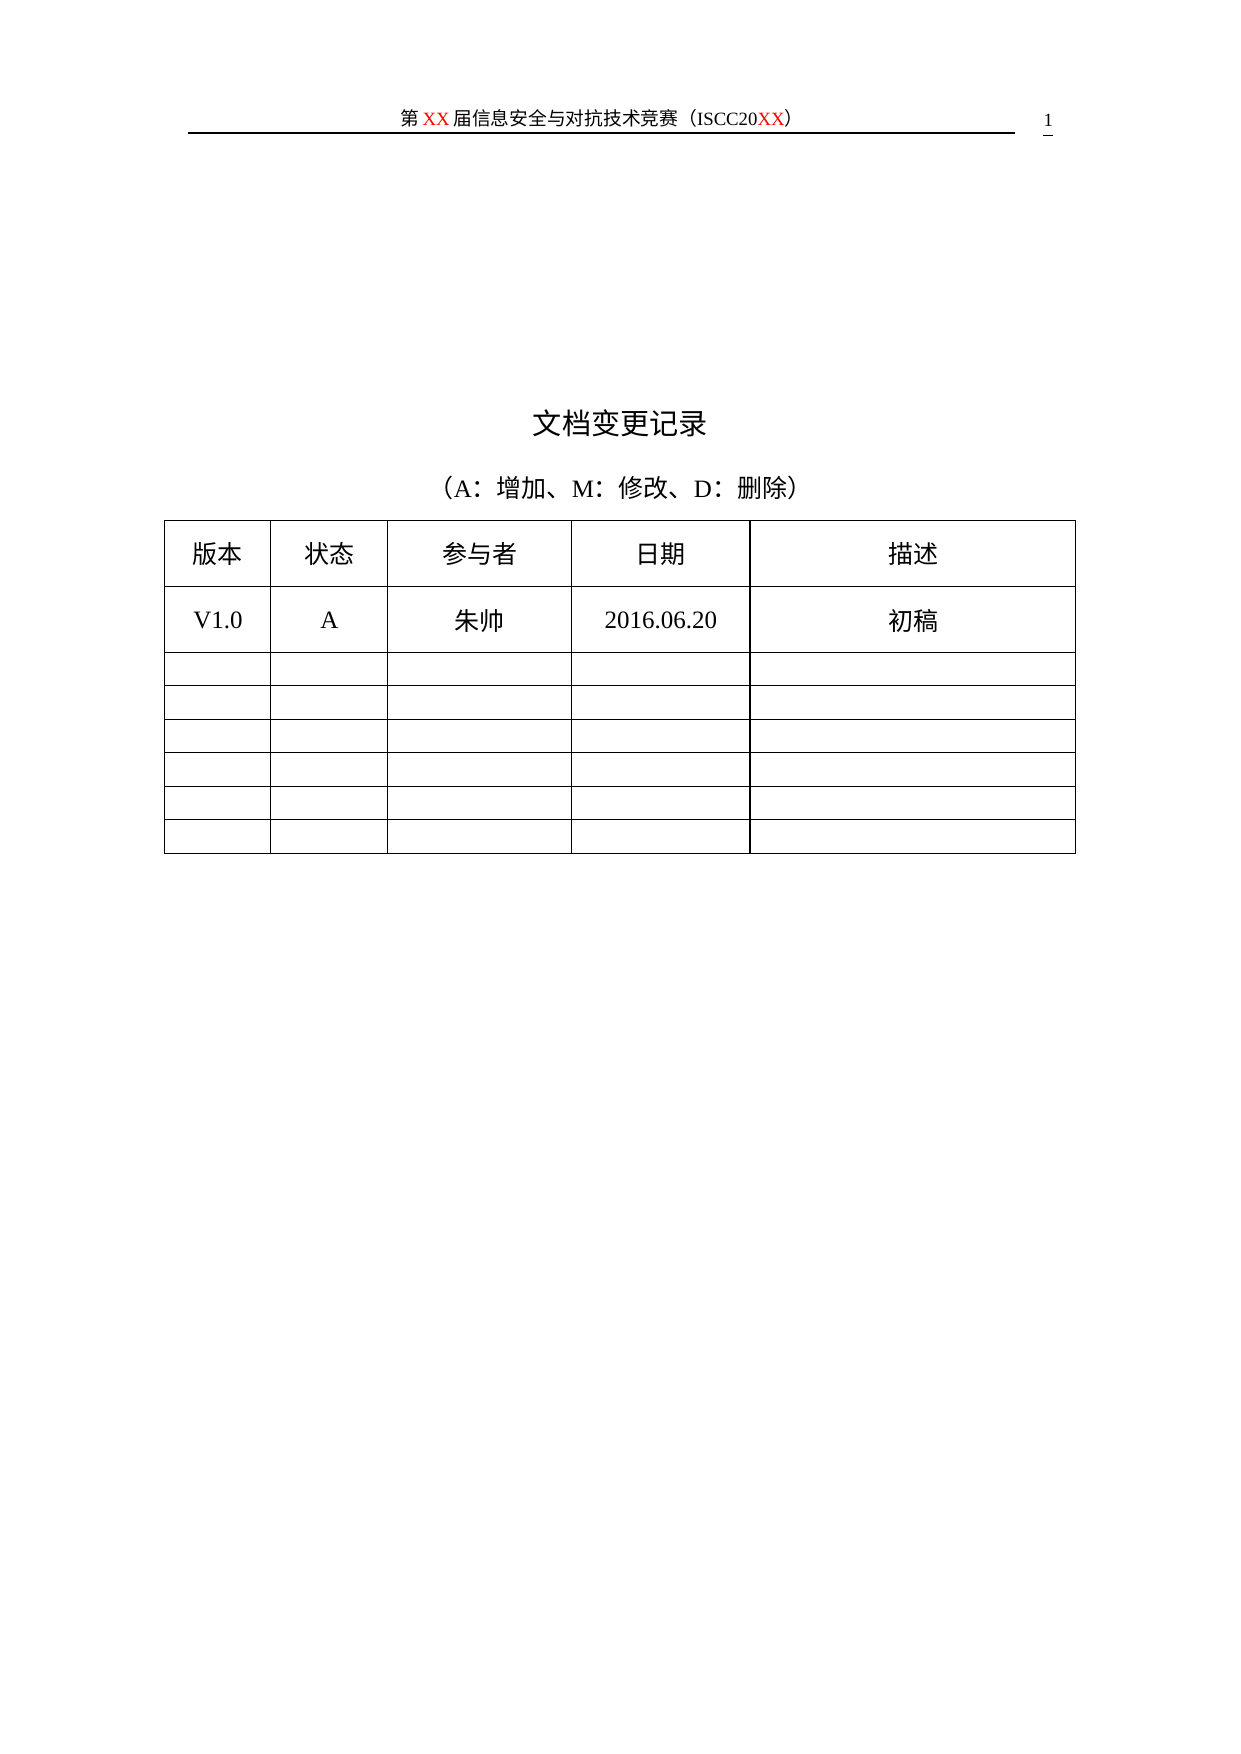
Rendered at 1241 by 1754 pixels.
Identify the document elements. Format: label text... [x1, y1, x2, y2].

table_cell [751, 787, 1075, 819]
table_cell [572, 720, 749, 752]
table_cell [572, 820, 749, 853]
table_cell [165, 720, 270, 752]
table_header 版本 [165, 521, 270, 586]
table_cell 2016.06.20 [572, 587, 749, 652]
table_cell 初稿 [751, 587, 1075, 652]
table_header 状态 [271, 521, 387, 586]
table_cell [271, 753, 387, 786]
table_cell [388, 753, 571, 786]
table_cell 朱帅 [388, 587, 571, 652]
table_cell [271, 653, 387, 685]
table_cell [271, 787, 387, 819]
table_header 描述 [751, 521, 1075, 586]
table_cell [388, 820, 571, 853]
table_cell [165, 686, 270, 719]
table_cell [572, 653, 749, 685]
table_cell [572, 753, 749, 786]
table_cell [751, 820, 1075, 853]
table_cell [165, 787, 270, 819]
table_cell [751, 686, 1075, 719]
table_cell [388, 720, 571, 752]
table_cell A [271, 587, 387, 652]
table_cell [572, 686, 749, 719]
table_cell [388, 653, 571, 685]
table_cell [165, 753, 270, 786]
table_cell [271, 686, 387, 719]
table_cell [751, 753, 1075, 786]
text 文档变更记录 [187, 389, 1053, 454]
table_cell [165, 820, 270, 853]
text （A：增加、M：修改、D：删除） [187, 454, 1053, 519]
table_header 参与者 [388, 521, 571, 586]
table_cell [165, 653, 270, 685]
table_cell [388, 787, 571, 819]
table_cell [751, 720, 1075, 752]
table_cell [388, 686, 571, 719]
table_cell [751, 653, 1075, 685]
table_header 日期 [572, 521, 749, 586]
table_cell [271, 720, 387, 752]
table_cell V1.0 [165, 587, 270, 652]
table_cell [572, 787, 749, 819]
table_cell [271, 820, 387, 853]
